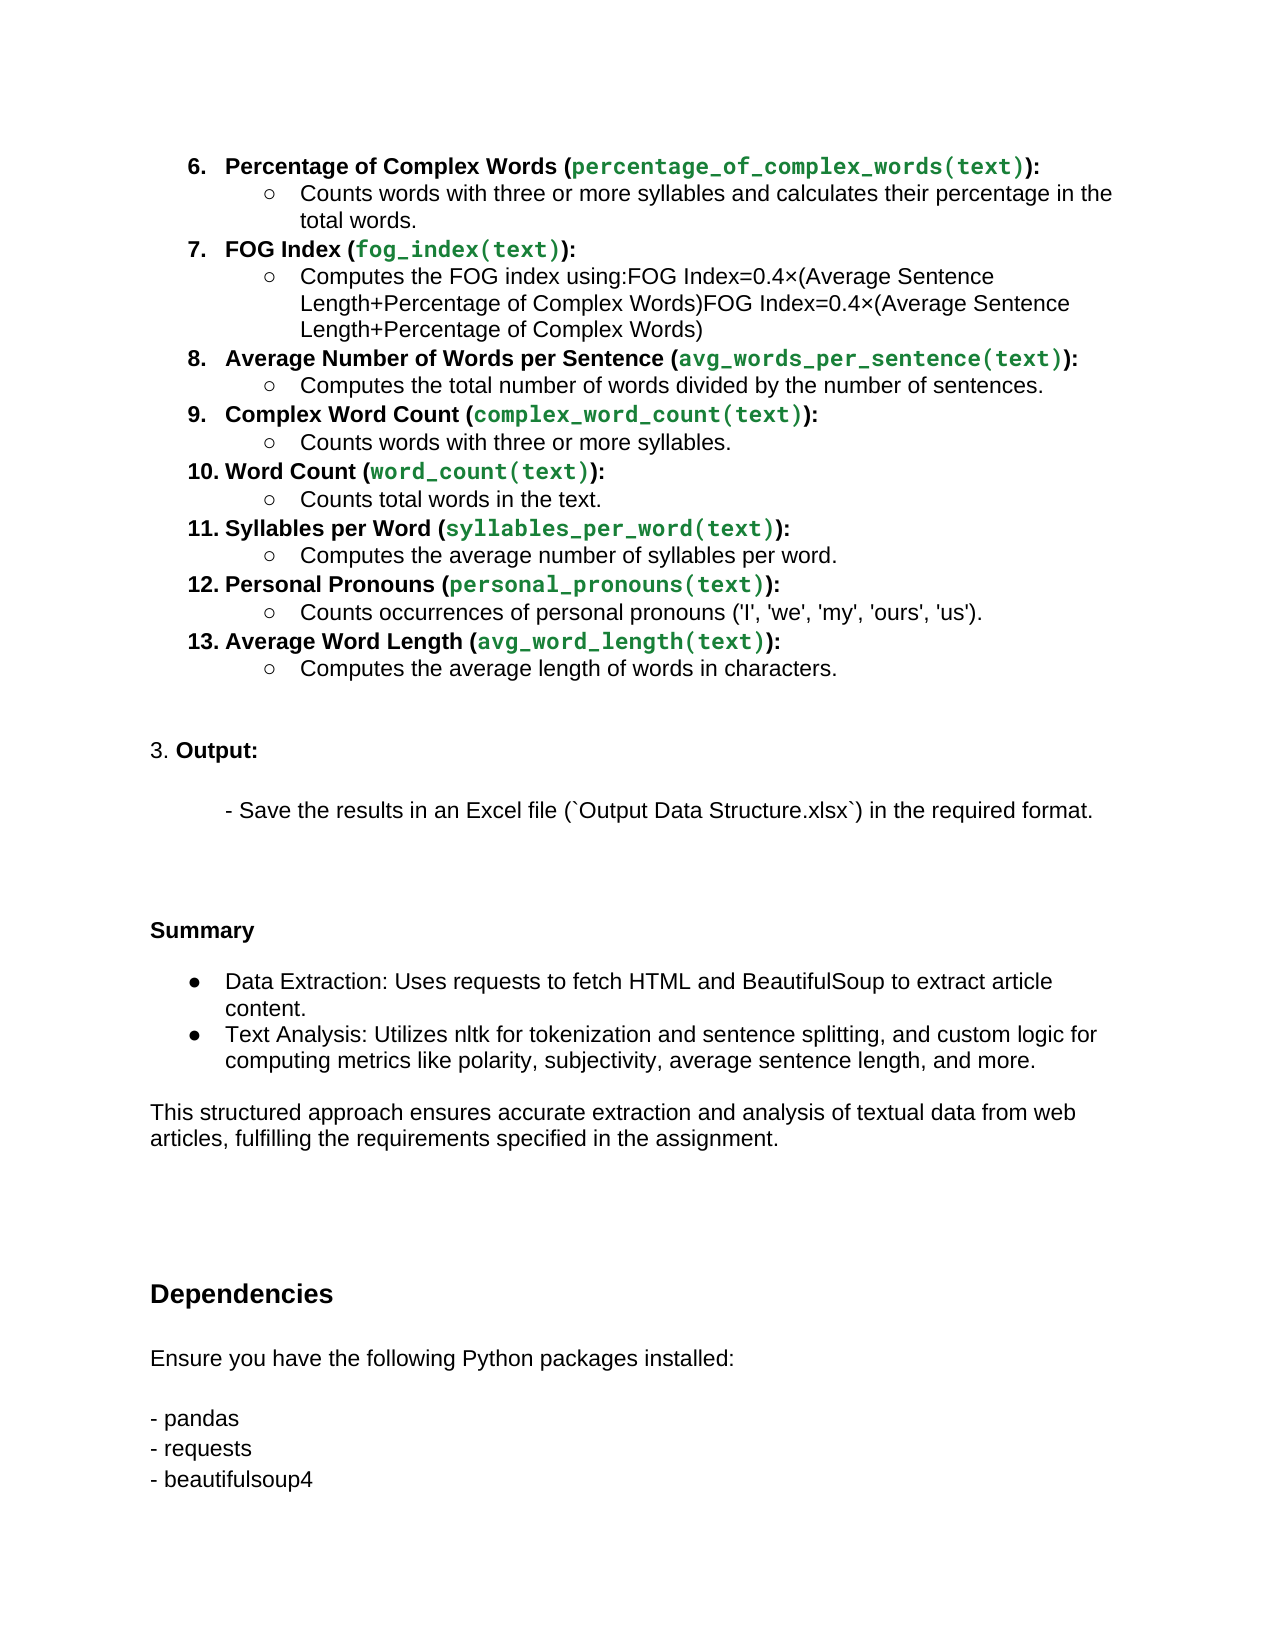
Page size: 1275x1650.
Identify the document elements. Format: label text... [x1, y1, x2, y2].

list Average Number of Words per Sentence (avg_words_per_sentence(text)): [187, 342, 1125, 372]
text - pandas [150, 1405, 1125, 1431]
subtitle Summary [150, 917, 1125, 943]
text 3. Output: [150, 737, 1125, 763]
list Counts words with three or more syllables and calculates their percentage in the total words. [262, 180, 1125, 233]
list Text Analysis: Utilizes nltk for tokenization and sentence splitting, and custom logic for computing metrics like polarity, subjectivity, average sentence length, and more. [187, 1021, 1125, 1074]
list Counts total words in the text. [262, 486, 1125, 512]
text Ensure you have the following Python packages installed: [150, 1345, 1125, 1371]
list Percentage of Complex Words (percentage_of_complex_words(text)): [187, 150, 1125, 180]
list Personal Pronouns (personal_pronouns(text)): [187, 568, 1125, 599]
list Data Extraction: Uses requests to fetch HTML and BeautifulSoup to extract article content. [187, 968, 1125, 1021]
list Average Word Length (avg_word_length(text)): [187, 625, 1125, 655]
list Computes the FOG index using:FOG Index=0.4×(Average Sentence Length+Percentage of Complex Words)FOG Index=0.4×(Average Sentence Length+Percentage of Complex Words) [262, 263, 1125, 342]
text - Save the results in an Excel file (`Output Data Structure.xlsx`) in the required format. [150, 797, 1125, 823]
text - beautifulsoup4 [150, 1466, 1125, 1492]
list Syllables per Word (syllables_per_word(text)): [187, 512, 1125, 542]
list Word Count (word_count(text)): [187, 455, 1125, 486]
text This structured approach ensures accurate extraction and analysis of textual data from web articles, fulfilling the requirements specified in the assignment. [150, 1099, 1125, 1151]
text Dependencies [150, 1278, 1125, 1310]
list Computes the average number of syllables per word. [262, 542, 1125, 568]
list Computes the average length of words in characters. [262, 655, 1125, 682]
list Complex Word Count (complex_word_count(text)): [187, 399, 1125, 429]
text - requests [150, 1435, 1125, 1462]
list Counts occurrences of personal pronouns ('I', 'we', 'my', 'ours', 'us'). [262, 599, 1125, 625]
list Counts words with three or more syllables. [262, 429, 1125, 455]
list FOG Index (fog_index(text)): [187, 233, 1125, 263]
list Computes the total number of words divided by the number of sentences. [262, 372, 1125, 399]
